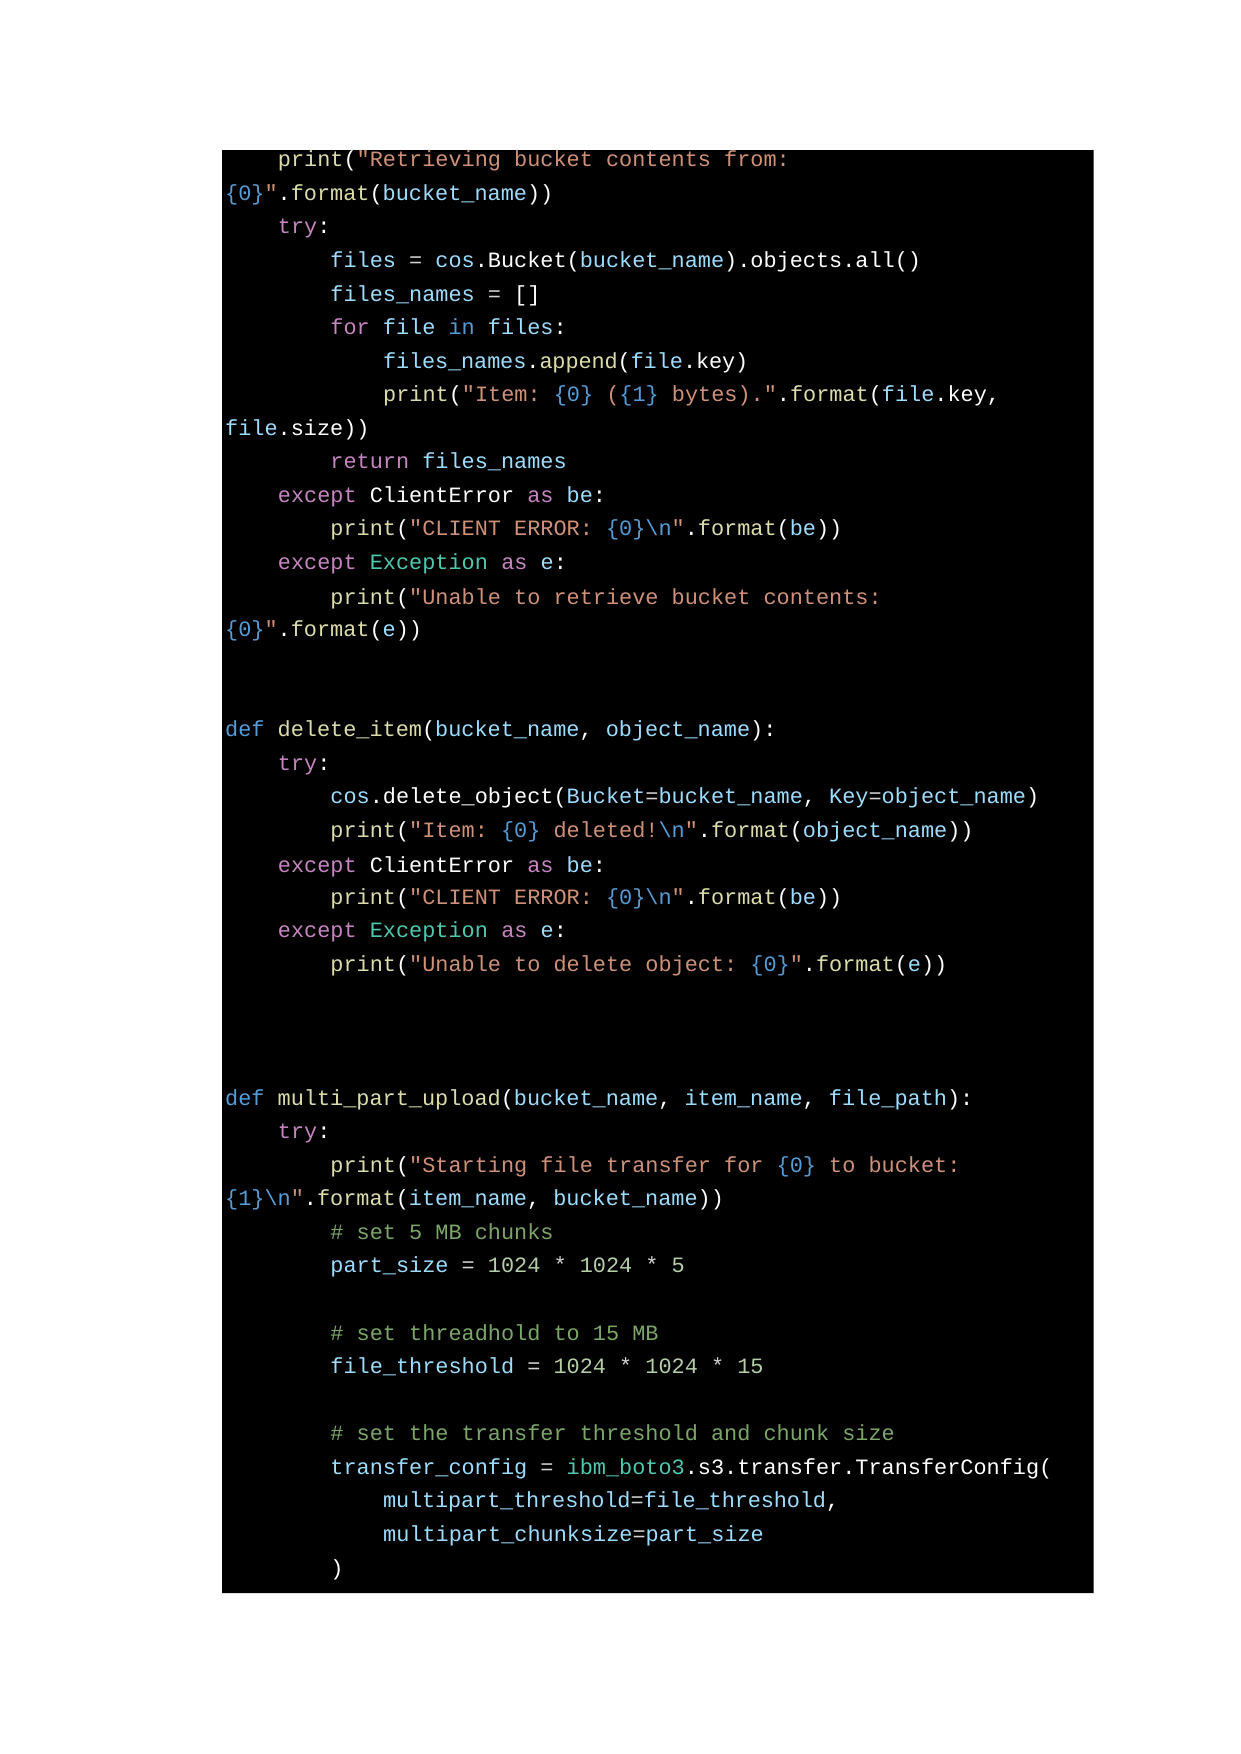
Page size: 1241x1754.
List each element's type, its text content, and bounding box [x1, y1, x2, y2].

text print("CLIENT ERROR: {0}\n".format(be)) except Exception as e: [278, 886, 844, 944]
text part_size = 1024 * 1024 * 5 [330, 1254, 1176, 1279]
text print("Unable to delete object: {0}".format(e)) [330, 953, 1176, 978]
text return files_names except ClientError as be: [278, 451, 606, 509]
text ) [330, 1557, 1176, 1582]
text def multi_part_upload(bucket_name, item_name, file_path): try: [225, 1087, 975, 1145]
text def delete_item(bucket_name, object_name): try: [225, 719, 778, 777]
text # set threadhold to 15 MB file_threshold = 1024 * 1024 * 15 [330, 1322, 769, 1380]
text print("Starting file transfer for {0} to bucket: [330, 1154, 1176, 1179]
text except ClientError as be: [278, 852, 1176, 877]
text {0}".format(e)) [225, 618, 1176, 643]
text multipart_threshold=file_threshold, multipart_chunksize=part_size [383, 1489, 1176, 1548]
text print("Retrieving bucket contents from: [278, 149, 1176, 173]
text for file in files: files_names.append(file.key) [330, 316, 913, 374]
text file.size)) [225, 417, 1176, 442]
text {1}\n".format(item_name, bucket_name)) # set 5 MB chunks [225, 1188, 725, 1246]
text print("Item: {0} ({1} bytes).".format(file.key, [383, 383, 1176, 408]
text # set the transfer threshold and chunk size transfer_config = ibm_boto3.s3.transfer.TransferConfig( [330, 1422, 1084, 1481]
text {0}".format(bucket_name)) try: [225, 182, 555, 240]
text print("CLIENT ERROR: {0}\n".format(be)) except Exception as e: [278, 518, 844, 576]
text print("Unable to retrieve bucket contents: [330, 584, 1176, 609]
text files = cos.Bucket(bucket_name).objects.all() files_names = [] [330, 249, 923, 308]
text cos.delete_object(Bucket=bucket_name, Key=object_name) print("Item: {0} deleted!\n".format(object_name)) [330, 786, 1041, 844]
